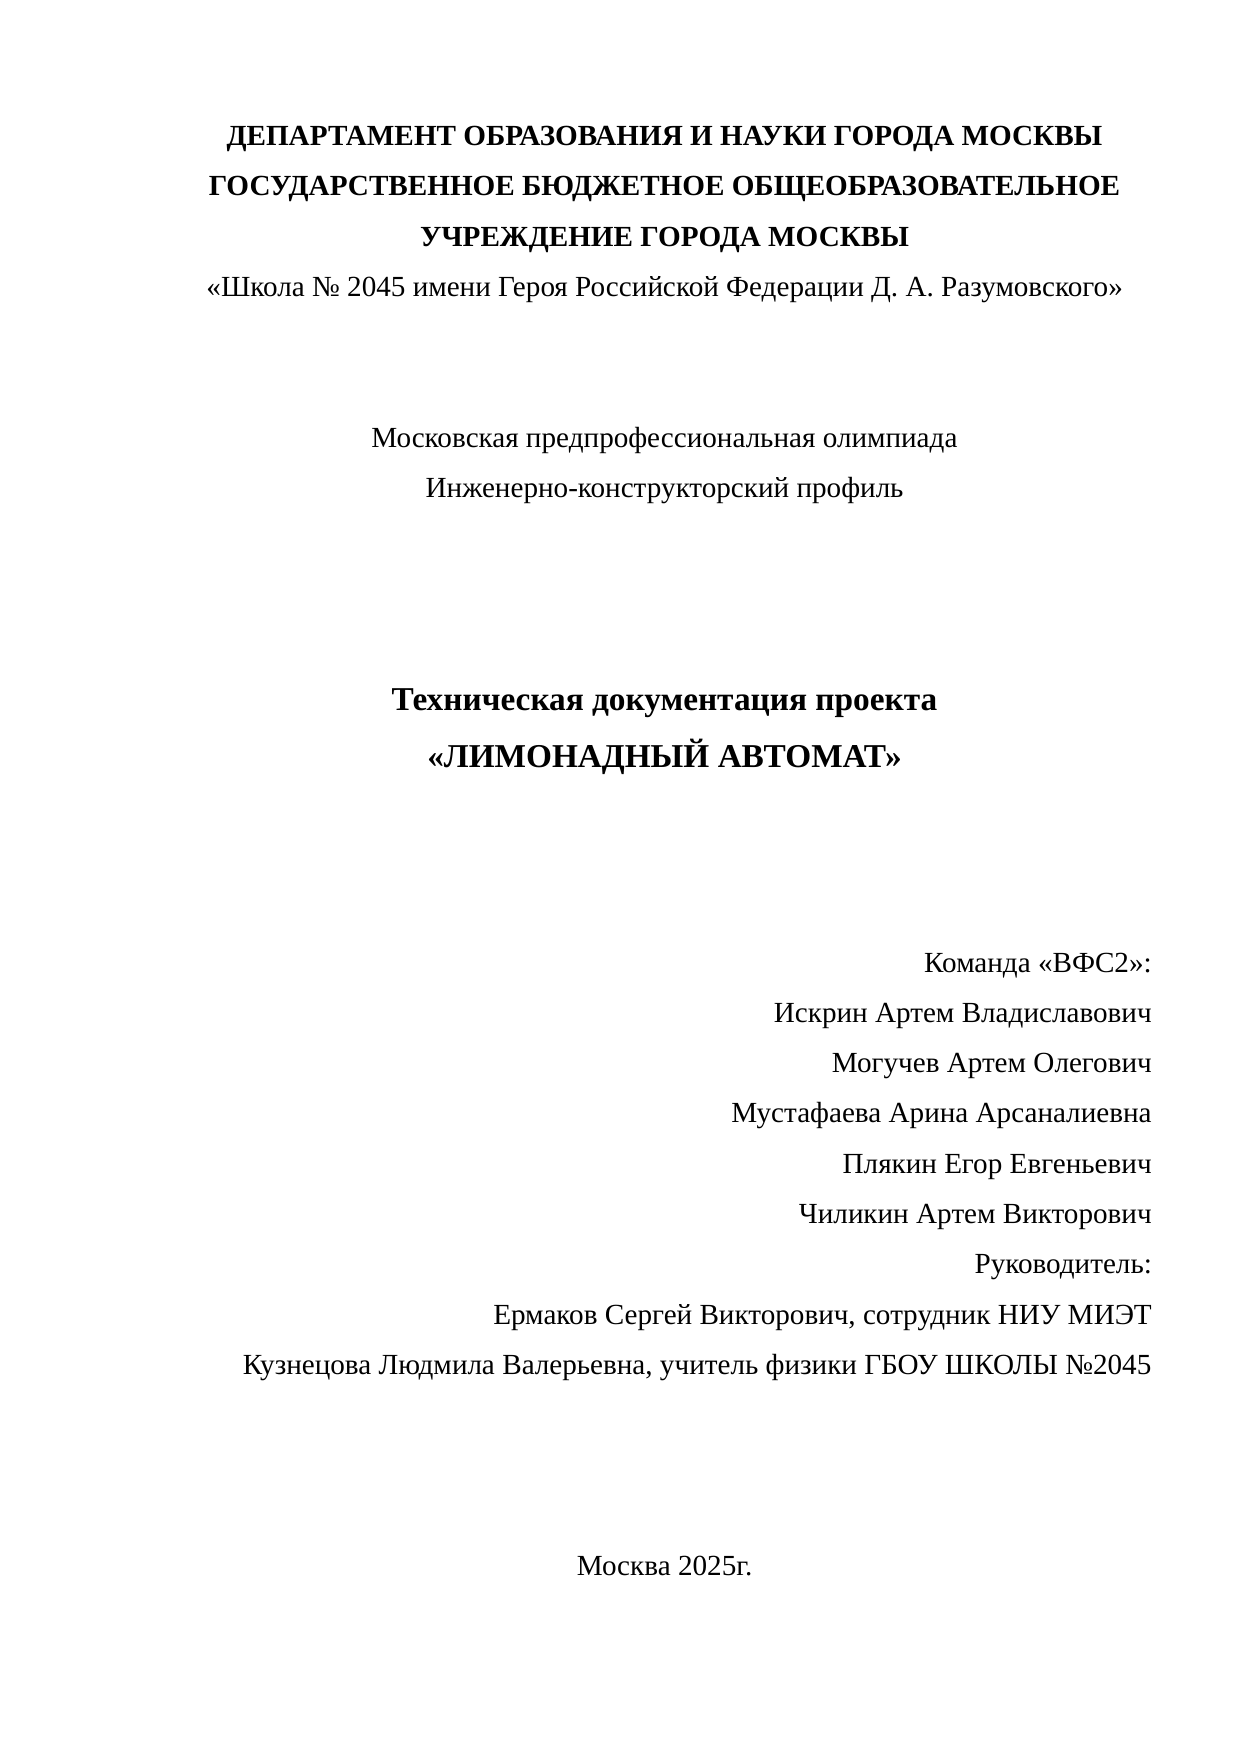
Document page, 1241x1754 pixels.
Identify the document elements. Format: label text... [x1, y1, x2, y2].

text Искрин Артем Владиславович [177, 995, 1152, 1028]
text Могучев Артем Олегович [177, 1045, 1152, 1079]
text Чиликин Артем Викторович [177, 1196, 1152, 1230]
text Техническая документация проекта [177, 679, 1152, 717]
text Плякин Егор Евгеньевич [177, 1146, 1152, 1179]
text Москва 2025г. [177, 1548, 1152, 1582]
text «Школа № 2045 имени Героя Российской Федерации Д. А. Разумовского» [177, 269, 1152, 303]
text Инженерно-конструкторский профиль [177, 470, 1152, 504]
text ДЕПАРТАМЕНТ ОБРАЗОВАНИЯ И НАУКИ ГОРОДА МОСКВЫ ГОСУДАРСТВЕННОЕ БЮДЖЕТНОЕ ОБЩЕОБРАЗОВАТЕЛЬНОЕ УЧРЕЖДЕНИЕ ГОРОДА МОСКВЫ [177, 118, 1152, 252]
text «ЛИМОНАДНЫЙ АВТОМАТ» [177, 736, 1152, 774]
text Московская предпрофессиональная олимпиада [177, 420, 1152, 453]
text Руководитель: [177, 1247, 1152, 1280]
text Мустафаева Арина Арсаналиевна [177, 1096, 1152, 1129]
text Кузнецова Людмила Валерьевна, учитель физики ГБОУ ШКОЛЫ №2045 [177, 1347, 1152, 1381]
text Ермаков Сергей Викторович, сотрудник НИУ МИЭТ [177, 1297, 1152, 1330]
text Команда «ВФС2»: [177, 945, 1152, 978]
